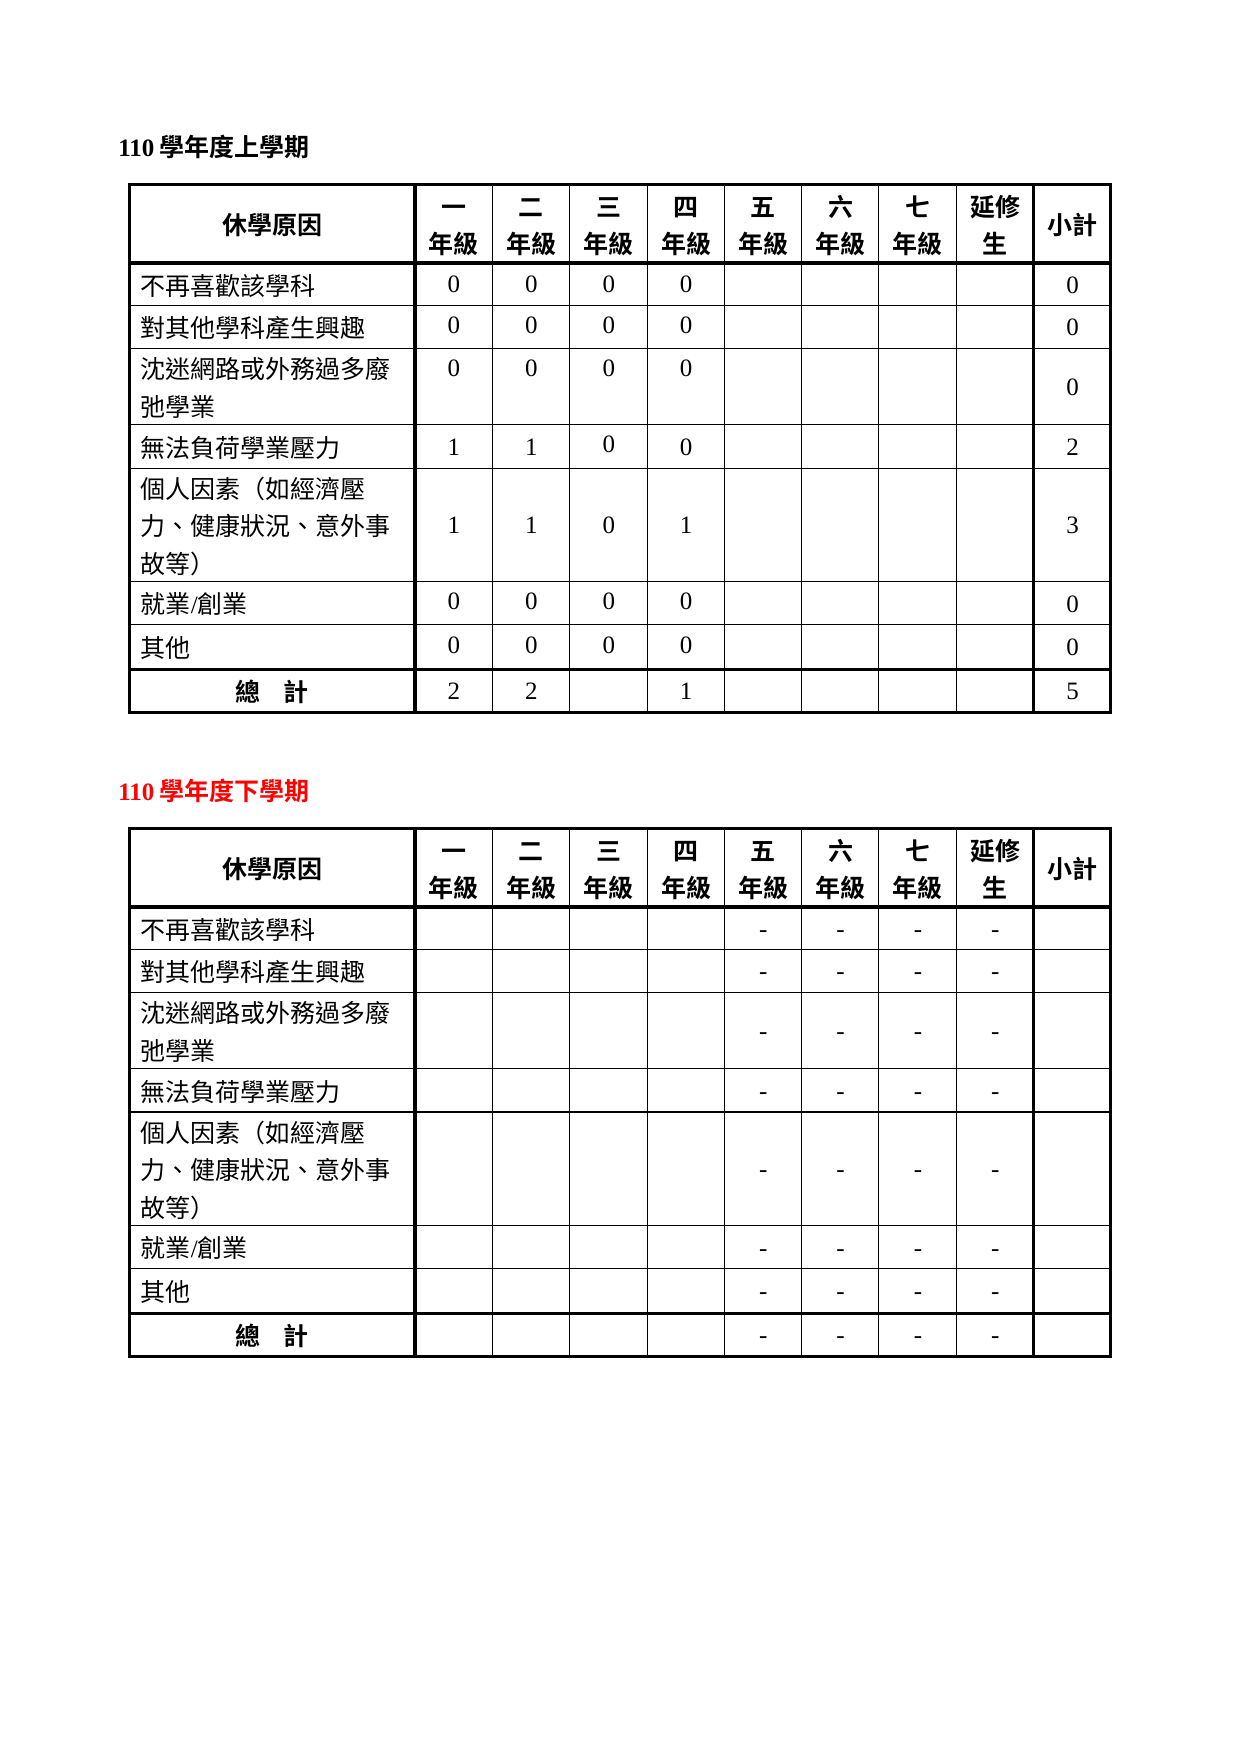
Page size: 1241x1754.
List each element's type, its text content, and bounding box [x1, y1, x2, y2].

table_cell - [725, 1315, 801, 1355]
table_cell [879, 306, 956, 348]
table_cell [570, 1269, 647, 1312]
table_cell [493, 950, 569, 992]
table_cell 0 [493, 625, 569, 668]
table_cell - [802, 1226, 878, 1268]
table_header 小計 [1035, 830, 1109, 905]
table_cell 1 [493, 425, 569, 467]
table_cell 對其他學科產生興趣 [131, 306, 413, 348]
table_cell [879, 582, 956, 624]
table_cell [648, 1315, 724, 1355]
table_header 四 年級 [648, 186, 724, 261]
table_cell - [725, 1069, 801, 1111]
table_cell [417, 950, 492, 992]
table_cell 0 [417, 306, 492, 348]
table_cell 0 [648, 306, 724, 348]
table_cell 無法負荷學業壓力 [131, 1069, 413, 1111]
table_cell [1035, 1269, 1109, 1312]
table_cell 沈迷網路或外務過多廢弛學業 [131, 349, 413, 424]
table_cell - [725, 909, 801, 949]
table_cell [725, 469, 801, 581]
table_cell [648, 1113, 724, 1225]
table_cell 3 [1035, 469, 1109, 581]
table_cell [493, 1315, 569, 1355]
table_cell [648, 1069, 724, 1111]
table_cell - [957, 1226, 1032, 1268]
table_cell [957, 306, 1032, 348]
table_cell - [879, 909, 956, 949]
table_cell [725, 349, 801, 424]
table_cell 5 [1035, 671, 1109, 711]
table_cell - [725, 1226, 801, 1268]
table_cell 0 [570, 306, 647, 348]
table_cell - [802, 1315, 878, 1355]
table_cell [570, 993, 647, 1068]
table_cell [570, 950, 647, 992]
table_cell 其他 [131, 1269, 413, 1312]
table_cell [1035, 1113, 1109, 1225]
table_cell - [957, 950, 1032, 992]
table_cell 0 [570, 349, 647, 424]
table_header 七 年級 [879, 830, 956, 905]
table_header 三 年級 [570, 186, 647, 261]
table_header 五 年級 [725, 830, 801, 905]
table_header 小計 [1035, 186, 1109, 261]
table_cell - [879, 1315, 956, 1355]
table_cell [879, 265, 956, 305]
table_cell 沈迷網路或外務過多廢弛學業 [131, 993, 413, 1068]
table_cell [725, 671, 801, 711]
table_cell 0 [417, 265, 492, 305]
table_cell [1035, 1315, 1109, 1355]
table_header 一 年級 [417, 830, 492, 905]
table_cell 2 [417, 671, 492, 711]
table_cell 0 [570, 265, 647, 305]
table_cell 就業/創業 [131, 1226, 413, 1268]
table_header 延修生 [957, 830, 1032, 905]
table_cell 就業/創業 [131, 582, 413, 624]
table_cell 0 [493, 349, 569, 424]
table_cell [417, 1315, 492, 1355]
table_cell 0 [417, 349, 492, 424]
table_cell - [802, 993, 878, 1068]
table_cell [417, 1269, 492, 1312]
table_cell 總 計 [131, 1315, 413, 1355]
table_cell - [802, 1269, 878, 1312]
table_cell - [957, 1069, 1032, 1111]
table_header 延修生 [957, 186, 1032, 261]
table_cell [648, 1226, 724, 1268]
table_cell - [957, 993, 1032, 1068]
table_cell [648, 993, 724, 1068]
table_cell [570, 1226, 647, 1268]
table_cell 0 [417, 625, 492, 668]
table_cell [570, 671, 647, 711]
table_header 六 年級 [802, 830, 878, 905]
table_cell 0 [570, 625, 647, 668]
table_cell [725, 425, 801, 467]
table_cell - [802, 909, 878, 949]
table_header 七 年級 [879, 186, 956, 261]
table_cell [957, 671, 1032, 711]
table_cell 無法負荷學業壓力 [131, 425, 413, 467]
table_cell [802, 582, 878, 624]
table_cell [879, 425, 956, 467]
table_cell 0 [1035, 582, 1109, 624]
table_cell [725, 306, 801, 348]
table_cell 對其他學科產生興趣 [131, 950, 413, 992]
table_cell 0 [1035, 265, 1109, 305]
table_cell 1 [493, 469, 569, 581]
table_cell 0 [648, 625, 724, 668]
table_cell [957, 625, 1032, 668]
table_cell [957, 425, 1032, 467]
table_cell 個人因素（如經濟壓力、健康狀況、意外事故等） [131, 1113, 413, 1225]
table_cell 1 [417, 469, 492, 581]
table_cell 0 [493, 265, 569, 305]
table_cell 不再喜歡該學科 [131, 265, 413, 305]
table_cell [802, 469, 878, 581]
table_cell 0 [417, 582, 492, 624]
table_cell [648, 909, 724, 949]
table_cell - [879, 1226, 956, 1268]
table_cell [957, 469, 1032, 581]
table_cell 0 [648, 349, 724, 424]
table_cell 0 [648, 425, 724, 467]
table_cell - [957, 1269, 1032, 1312]
table_cell [417, 909, 492, 949]
table_cell 1 [648, 671, 724, 711]
table_cell [1035, 1226, 1109, 1268]
table_cell - [879, 1069, 956, 1111]
text 110學年度下學期 [118, 771, 1197, 808]
table_cell [493, 1113, 569, 1225]
table_header 四 年級 [648, 830, 724, 905]
table_header 六 年級 [802, 186, 878, 261]
table_cell - [725, 1113, 801, 1225]
table_cell 0 [493, 582, 569, 624]
table_cell - [879, 993, 956, 1068]
table_cell [802, 425, 878, 467]
table_cell - [725, 1269, 801, 1312]
table_cell 0 [493, 306, 569, 348]
table_cell - [802, 1113, 878, 1225]
table_cell [570, 909, 647, 949]
table_cell 0 [1035, 349, 1109, 424]
table_header 二 年級 [493, 186, 569, 261]
table_header 三 年級 [570, 830, 647, 905]
table_header 休學原因 [131, 186, 413, 261]
table_cell - [802, 1069, 878, 1111]
table_cell [570, 1113, 647, 1225]
table_cell [493, 1226, 569, 1268]
table_header 一 年級 [417, 186, 492, 261]
table_cell [1035, 950, 1109, 992]
table_cell 不再喜歡該學科 [131, 909, 413, 949]
table_header 五 年級 [725, 186, 801, 261]
table_cell [493, 909, 569, 949]
table_cell [957, 265, 1032, 305]
table_cell [879, 349, 956, 424]
table_cell [802, 671, 878, 711]
table_cell [417, 993, 492, 1068]
table_cell 0 [570, 582, 647, 624]
table_cell - [957, 1113, 1032, 1225]
table_cell 0 [1035, 625, 1109, 668]
table_header 休學原因 [131, 830, 413, 905]
table_cell [648, 950, 724, 992]
table_cell [725, 625, 801, 668]
table_cell [802, 265, 878, 305]
table_cell [417, 1113, 492, 1225]
table_cell [493, 993, 569, 1068]
table_cell [1035, 1069, 1109, 1111]
table_cell [802, 349, 878, 424]
table_cell [725, 582, 801, 624]
table_cell - [879, 1269, 956, 1312]
table_cell - [802, 950, 878, 992]
table_header 二 年級 [493, 830, 569, 905]
table_cell [879, 671, 956, 711]
table_cell 其他 [131, 625, 413, 668]
table_cell 1 [648, 469, 724, 581]
table_cell [570, 1315, 647, 1355]
table_cell - [957, 909, 1032, 949]
table_cell 2 [493, 671, 569, 711]
table_cell 0 [570, 425, 647, 467]
table_cell 0 [570, 469, 647, 581]
table_cell - [879, 950, 956, 992]
text 110學年度上學期 [118, 127, 1197, 164]
table_cell - [879, 1113, 956, 1225]
table_cell [570, 1069, 647, 1111]
table_cell [417, 1226, 492, 1268]
table_cell [648, 1269, 724, 1312]
table_cell 0 [648, 582, 724, 624]
table_cell 總 計 [131, 671, 413, 711]
table_cell [957, 582, 1032, 624]
table_cell [957, 349, 1032, 424]
table_cell 0 [648, 265, 724, 305]
table_cell [802, 306, 878, 348]
table_cell - [957, 1315, 1032, 1355]
table_cell [417, 1069, 492, 1111]
table_cell [493, 1069, 569, 1111]
table_cell - [725, 950, 801, 992]
table_cell [802, 625, 878, 668]
table_cell [493, 1269, 569, 1312]
table_cell - [725, 993, 801, 1068]
table_cell [725, 265, 801, 305]
table_cell [1035, 909, 1109, 949]
table_cell [1035, 993, 1109, 1068]
table_cell 0 [1035, 306, 1109, 348]
table_cell 2 [1035, 425, 1109, 467]
table_cell [879, 625, 956, 668]
table_cell 1 [417, 425, 492, 467]
table_cell [879, 469, 956, 581]
table_cell 個人因素（如經濟壓力、健康狀況、意外事故等） [131, 469, 413, 581]
